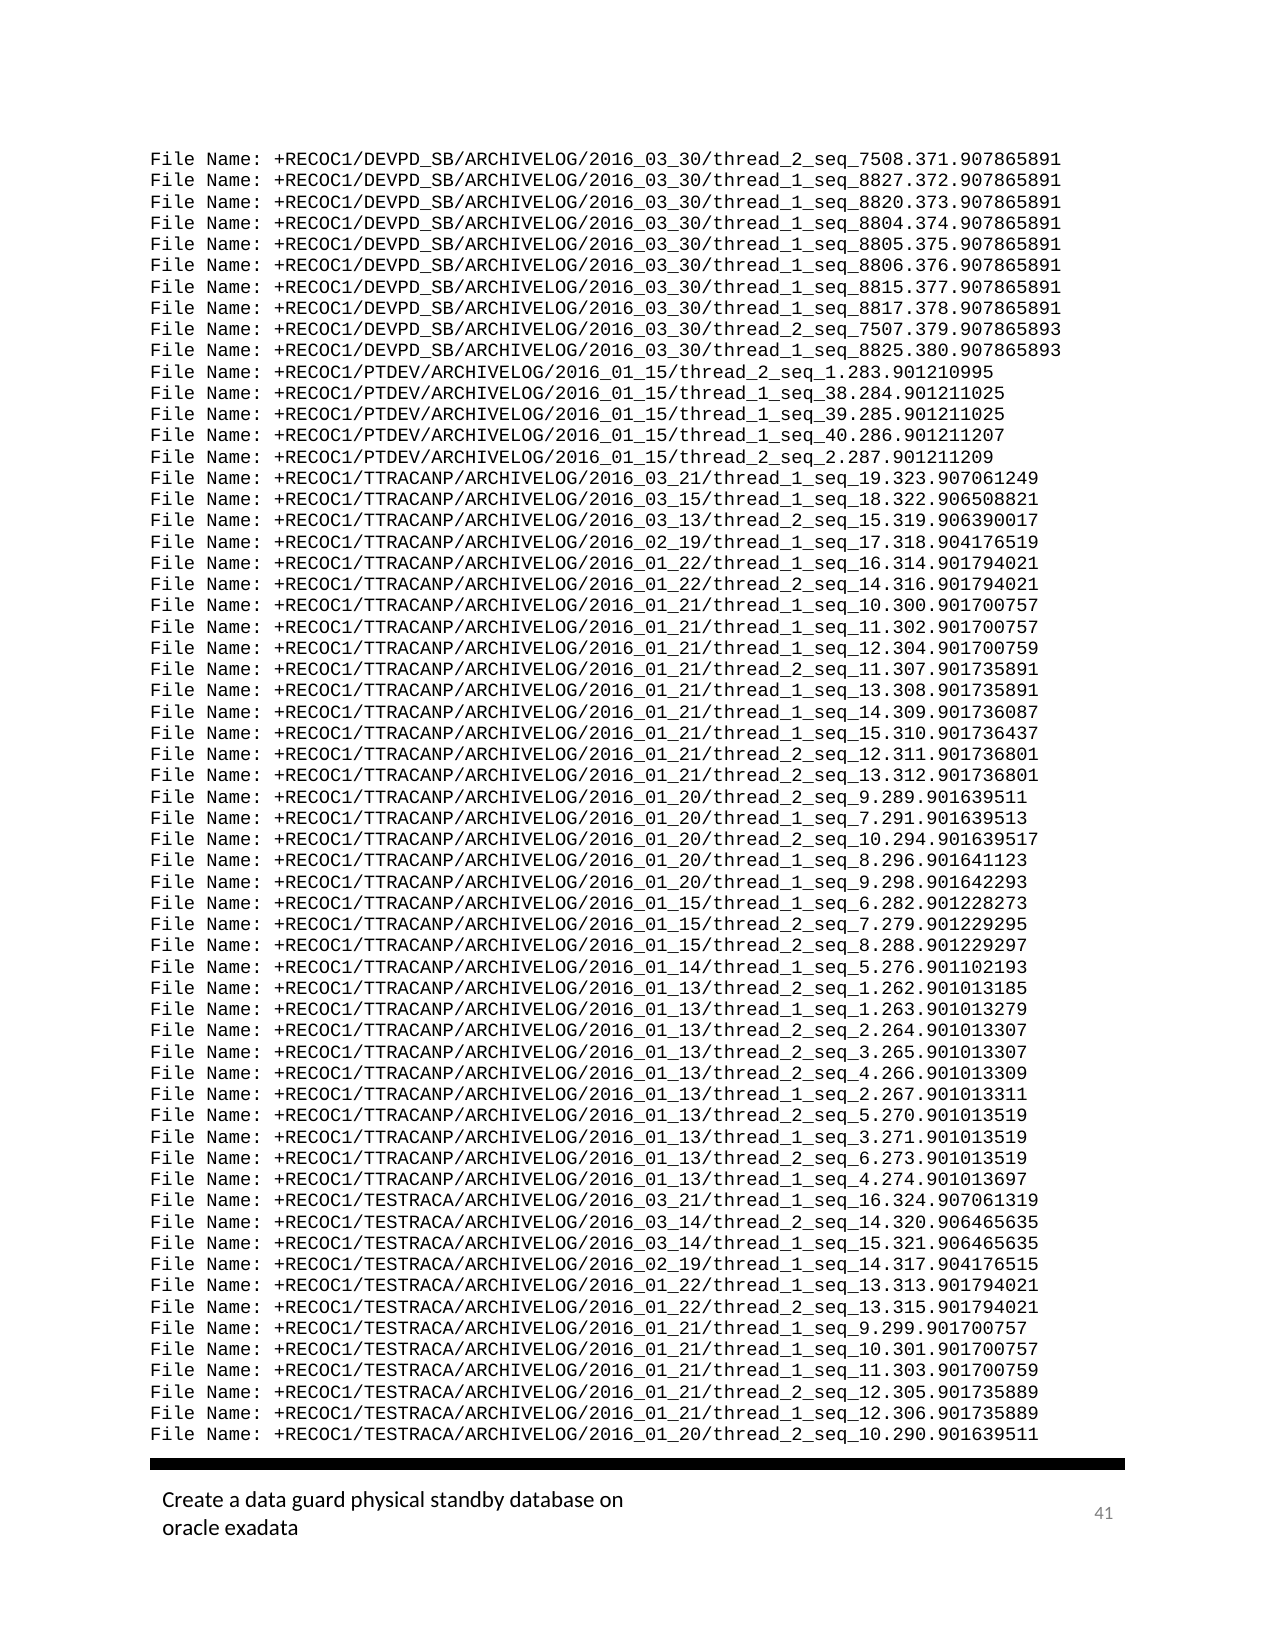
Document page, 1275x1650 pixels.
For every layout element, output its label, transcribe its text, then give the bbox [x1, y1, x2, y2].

text File Name: +RECOC1/TTRACANP/ARCHIVELOG/2016_01_15/thread_1_seq_6.282.901228273 [150, 894, 1125, 915]
text File Name: +RECOC1/TTRACANP/ARCHIVELOG/2016_01_15/thread_2_seq_8.288.901229297 [150, 936, 1125, 957]
text File Name: +RECOC1/TESTRACA/ARCHIVELOG/2016_01_20/thread_2_seq_10.290.901639511 [150, 1425, 1125, 1446]
text File Name: +RECOC1/TTRACANP/ARCHIVELOG/2016_01_21/thread_1_seq_11.302.901700757 [150, 617, 1125, 639]
text File Name: +RECOC1/DEVPD_SB/ARCHIVELOG/2016_03_30/thread_2_seq_7508.371.907865891 [150, 150, 1125, 171]
text File Name: +RECOC1/TESTRACA/ARCHIVELOG/2016_01_21/thread_1_seq_9.299.901700757 [150, 1319, 1125, 1340]
text File Name: +RECOC1/DEVPD_SB/ARCHIVELOG/2016_03_30/thread_1_seq_8820.373.907865891 [150, 192, 1125, 214]
text File Name: +RECOC1/DEVPD_SB/ARCHIVELOG/2016_03_30/thread_1_seq_8804.374.907865891 [150, 214, 1125, 235]
text File Name: +RECOC1/TTRACANP/ARCHIVELOG/2016_01_15/thread_2_seq_7.279.901229295 [150, 915, 1125, 936]
text File Name: +RECOC1/TTRACANP/ARCHIVELOG/2016_01_22/thread_1_seq_16.314.901794021 [150, 554, 1125, 575]
text File Name: +RECOC1/DEVPD_SB/ARCHIVELOG/2016_03_30/thread_1_seq_8817.378.907865891 [150, 299, 1125, 320]
text File Name: +RECOC1/TTRACANP/ARCHIVELOG/2016_01_13/thread_1_seq_2.267.901013311 [150, 1085, 1125, 1106]
text File Name: +RECOC1/TTRACANP/ARCHIVELOG/2016_01_20/thread_2_seq_9.289.901639511 [150, 787, 1125, 809]
text File Name: +RECOC1/TTRACANP/ARCHIVELOG/2016_03_13/thread_2_seq_15.319.906390017 [150, 511, 1125, 532]
text File Name: +RECOC1/DEVPD_SB/ARCHIVELOG/2016_03_30/thread_1_seq_8805.375.907865891 [150, 235, 1125, 256]
text File Name: +RECOC1/TTRACANP/ARCHIVELOG/2016_01_22/thread_2_seq_14.316.901794021 [150, 575, 1125, 596]
text File Name: +RECOC1/TTRACANP/ARCHIVELOG/2016_02_19/thread_1_seq_17.318.904176519 [150, 532, 1125, 554]
text File Name: +RECOC1/DEVPD_SB/ARCHIVELOG/2016_03_30/thread_1_seq_8815.377.907865891 [150, 277, 1125, 299]
text File Name: +RECOC1/TESTRACA/ARCHIVELOG/2016_01_21/thread_1_seq_12.306.901735889 [150, 1404, 1125, 1425]
text File Name: +RECOC1/PTDEV/ARCHIVELOG/2016_01_15/thread_1_seq_39.285.901211025 [150, 405, 1125, 426]
text File Name: +RECOC1/TTRACANP/ARCHIVELOG/2016_01_21/thread_1_seq_10.300.901700757 [150, 596, 1125, 617]
text File Name: +RECOC1/TESTRACA/ARCHIVELOG/2016_03_21/thread_1_seq_16.324.907061319 [150, 1191, 1125, 1212]
text File Name: +RECOC1/TTRACANP/ARCHIVELOG/2016_01_13/thread_1_seq_4.274.901013697 [150, 1170, 1125, 1191]
text File Name: +RECOC1/TTRACANP/ARCHIVELOG/2016_03_21/thread_1_seq_19.323.907061249 [150, 469, 1125, 490]
text File Name: +RECOC1/TTRACANP/ARCHIVELOG/2016_01_13/thread_2_seq_1.262.901013185 [150, 979, 1125, 1000]
text File Name: +RECOC1/TTRACANP/ARCHIVELOG/2016_01_14/thread_1_seq_5.276.901102193 [150, 957, 1125, 979]
text File Name: +RECOC1/TTRACANP/ARCHIVELOG/2016_01_13/thread_2_seq_3.265.901013307 [150, 1042, 1125, 1064]
text File Name: +RECOC1/TTRACANP/ARCHIVELOG/2016_01_13/thread_1_seq_3.271.901013519 [150, 1127, 1125, 1149]
text File Name: +RECOC1/TTRACANP/ARCHIVELOG/2016_01_20/thread_1_seq_9.298.901642293 [150, 872, 1125, 894]
text File Name: +RECOC1/TTRACANP/ARCHIVELOG/2016_01_21/thread_2_seq_12.311.901736801 [150, 745, 1125, 766]
text File Name: +RECOC1/TTRACANP/ARCHIVELOG/2016_01_21/thread_2_seq_11.307.901735891 [150, 660, 1125, 681]
text File Name: +RECOC1/TTRACANP/ARCHIVELOG/2016_01_21/thread_1_seq_14.309.901736087 [150, 702, 1125, 724]
text File Name: +RECOC1/TTRACANP/ARCHIVELOG/2016_01_13/thread_2_seq_2.264.901013307 [150, 1021, 1125, 1042]
text File Name: +RECOC1/PTDEV/ARCHIVELOG/2016_01_15/thread_1_seq_38.284.901211025 [150, 384, 1125, 405]
text File Name: +RECOC1/TTRACANP/ARCHIVELOG/2016_01_13/thread_2_seq_4.266.901013309 [150, 1064, 1125, 1085]
text File Name: +RECOC1/TESTRACA/ARCHIVELOG/2016_01_22/thread_1_seq_13.313.901794021 [150, 1276, 1125, 1297]
text File Name: +RECOC1/TESTRACA/ARCHIVELOG/2016_02_19/thread_1_seq_14.317.904176515 [150, 1255, 1125, 1276]
text File Name: +RECOC1/DEVPD_SB/ARCHIVELOG/2016_03_30/thread_2_seq_7507.379.907865893 [150, 320, 1125, 341]
text File Name: +RECOC1/TESTRACA/ARCHIVELOG/2016_01_21/thread_2_seq_12.305.901735889 [150, 1382, 1125, 1404]
text File Name: +RECOC1/DEVPD_SB/ARCHIVELOG/2016_03_30/thread_1_seq_8827.372.907865891 [150, 171, 1125, 192]
text File Name: +RECOC1/TTRACANP/ARCHIVELOG/2016_01_13/thread_2_seq_5.270.901013519 [150, 1106, 1125, 1127]
text File Name: +RECOC1/TTRACANP/ARCHIVELOG/2016_01_20/thread_2_seq_10.294.901639517 [150, 830, 1125, 851]
text File Name: +RECOC1/PTDEV/ARCHIVELOG/2016_01_15/thread_2_seq_1.283.901210995 [150, 362, 1125, 384]
text File Name: +RECOC1/DEVPD_SB/ARCHIVELOG/2016_03_30/thread_1_seq_8806.376.907865891 [150, 256, 1125, 277]
text File Name: +RECOC1/TTRACANP/ARCHIVELOG/2016_01_20/thread_1_seq_8.296.901641123 [150, 851, 1125, 872]
text File Name: +RECOC1/TTRACANP/ARCHIVELOG/2016_01_20/thread_1_seq_7.291.901639513 [150, 809, 1125, 830]
text File Name: +RECOC1/TTRACANP/ARCHIVELOG/2016_01_21/thread_1_seq_12.304.901700759 [150, 639, 1125, 660]
text File Name: +RECOC1/TESTRACA/ARCHIVELOG/2016_01_21/thread_1_seq_11.303.901700759 [150, 1361, 1125, 1382]
text File Name: +RECOC1/TESTRACA/ARCHIVELOG/2016_03_14/thread_2_seq_14.320.906465635 [150, 1212, 1125, 1234]
text File Name: +RECOC1/DEVPD_SB/ARCHIVELOG/2016_03_30/thread_1_seq_8825.380.907865893 [150, 341, 1125, 362]
text File Name: +RECOC1/TTRACANP/ARCHIVELOG/2016_01_21/thread_2_seq_13.312.901736801 [150, 766, 1125, 787]
text File Name: +RECOC1/TTRACANP/ARCHIVELOG/2016_01_13/thread_2_seq_6.273.901013519 [150, 1149, 1125, 1170]
text File Name: +RECOC1/PTDEV/ARCHIVELOG/2016_01_15/thread_1_seq_40.286.901211207 [150, 426, 1125, 447]
text File Name: +RECOC1/TTRACANP/ARCHIVELOG/2016_01_21/thread_1_seq_13.308.901735891 [150, 681, 1125, 702]
text File Name: +RECOC1/TTRACANP/ARCHIVELOG/2016_01_13/thread_1_seq_1.263.901013279 [150, 1000, 1125, 1021]
text File Name: +RECOC1/PTDEV/ARCHIVELOG/2016_01_15/thread_2_seq_2.287.901211209 [150, 447, 1125, 469]
text File Name: +RECOC1/TTRACANP/ARCHIVELOG/2016_03_15/thread_1_seq_18.322.906508821 [150, 490, 1125, 511]
text File Name: +RECOC1/TESTRACA/ARCHIVELOG/2016_01_21/thread_1_seq_10.301.901700757 [150, 1340, 1125, 1361]
text File Name: +RECOC1/TTRACANP/ARCHIVELOG/2016_01_21/thread_1_seq_15.310.901736437 [150, 724, 1125, 745]
text File Name: +RECOC1/TESTRACA/ARCHIVELOG/2016_03_14/thread_1_seq_15.321.906465635 [150, 1234, 1125, 1255]
text File Name: +RECOC1/TESTRACA/ARCHIVELOG/2016_01_22/thread_2_seq_13.315.901794021 [150, 1297, 1125, 1319]
